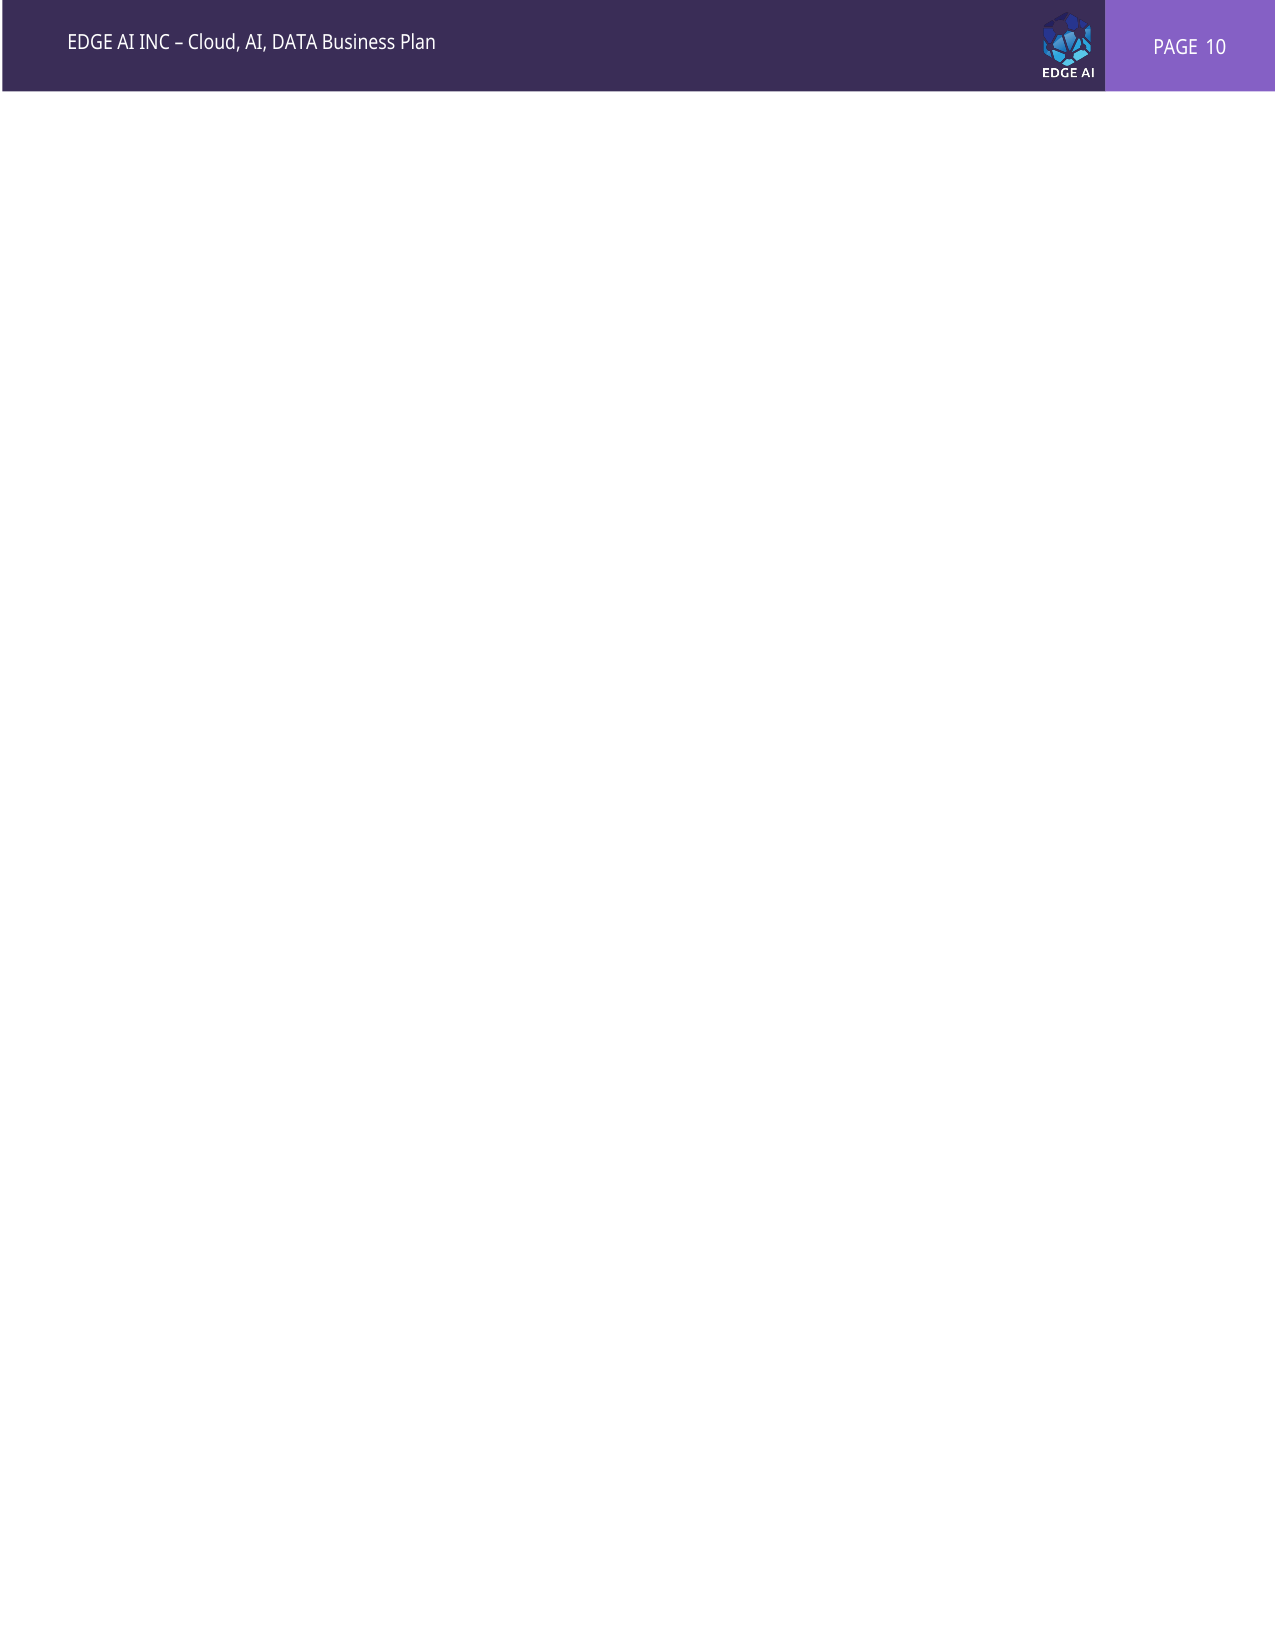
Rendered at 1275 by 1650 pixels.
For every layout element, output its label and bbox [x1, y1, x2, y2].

picture [1030, 8, 1104, 82]
